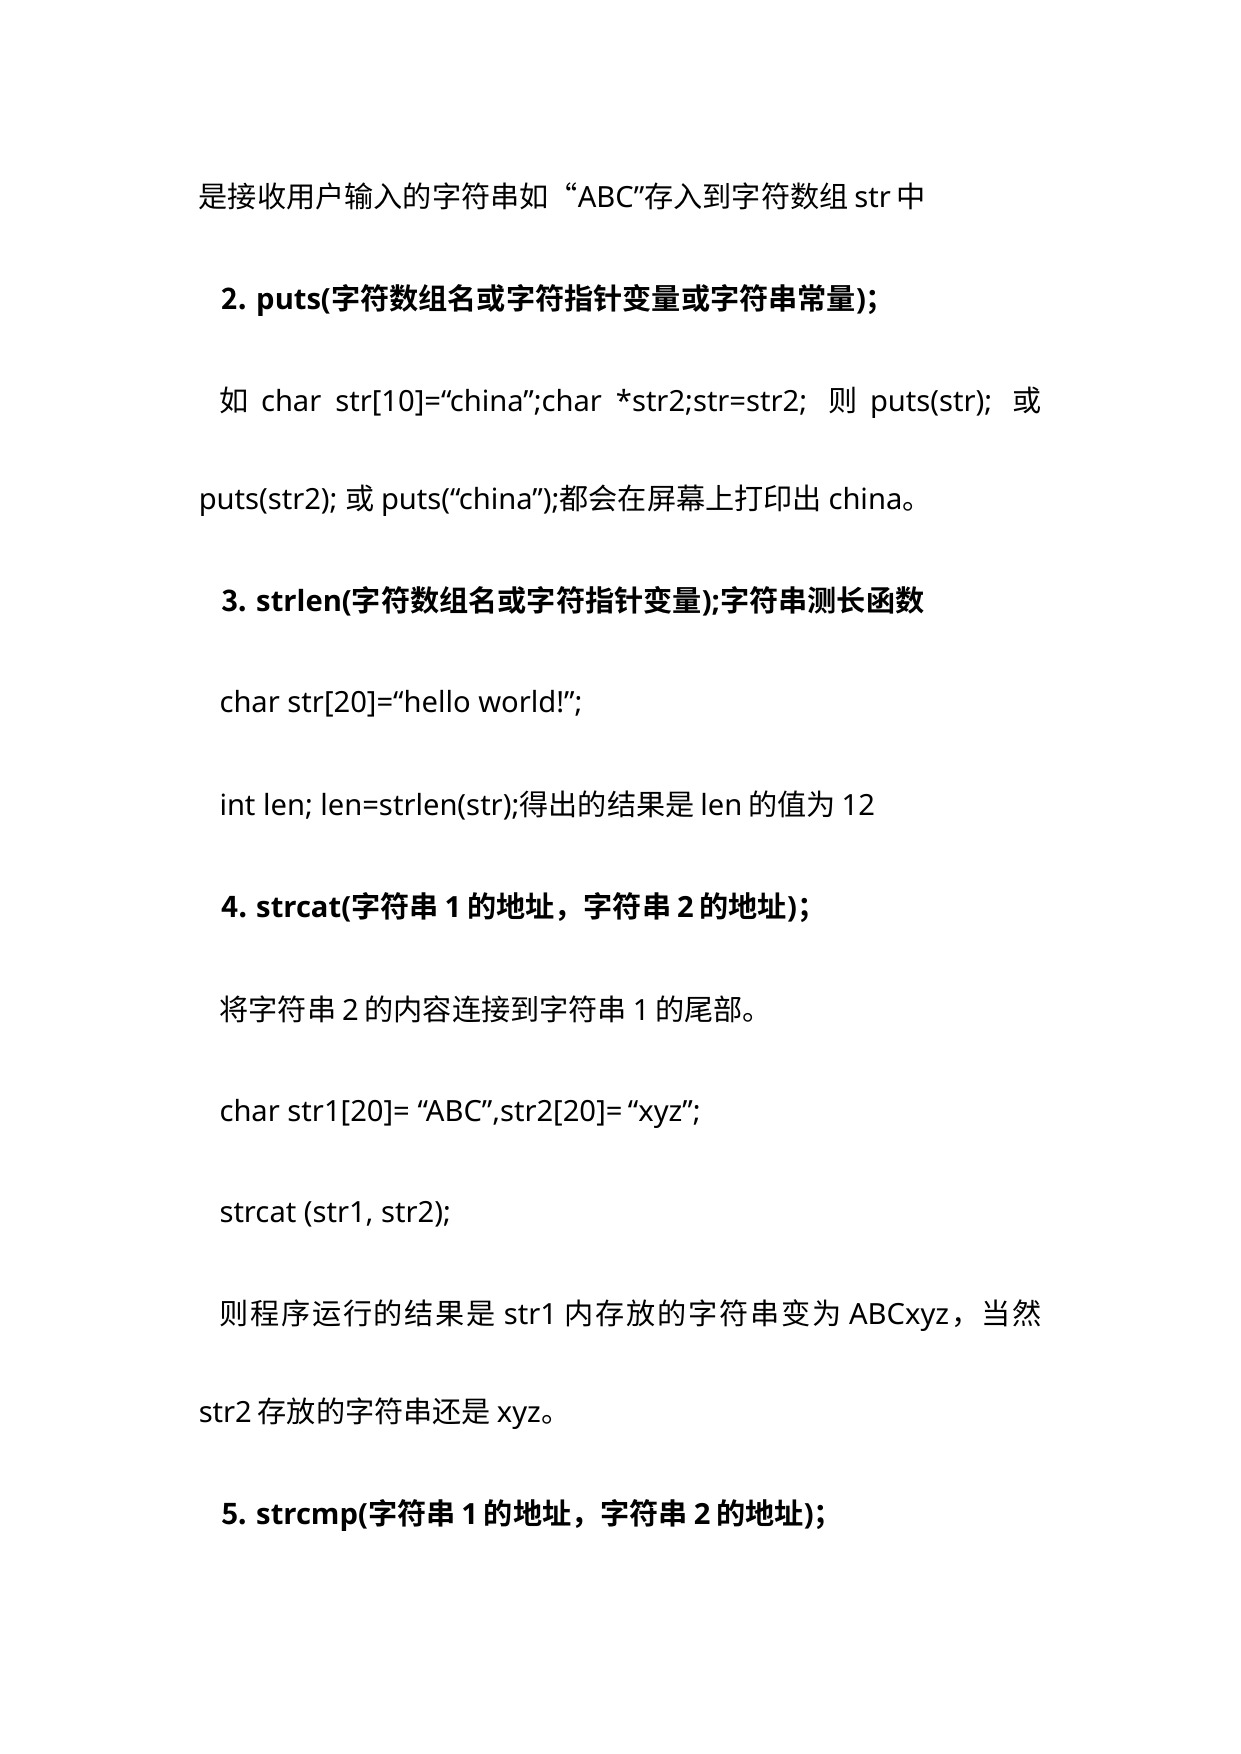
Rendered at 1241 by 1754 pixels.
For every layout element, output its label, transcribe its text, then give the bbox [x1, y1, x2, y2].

text char str1[20]= “ABC”,str2[20]= “xyz”; [198, 1077, 1042, 1142]
text int len; len=strlen(str);得出的结果是len的值为12 [198, 770, 1042, 835]
text ⒉ puts(字符数组名或字符指针变量或字符串常量)； [198, 264, 1042, 329]
text 如char str[10]=“china”;char *str2;str=str2; 则puts(str); 或puts(str2); 或 puts(“china”);都会在屏幕上打印出 china。 [198, 367, 1042, 529]
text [198, 162, 1042, 227]
text 将字符串2的内容连接到字符串1的尾部。 [198, 975, 1042, 1040]
text ⒋ strcat(字符串1的地址，字符串2的地址)； [198, 872, 1042, 937]
text ⒌ strcmp(字符串1的地址，字符串2的地址)； [198, 1479, 1042, 1544]
text char str[20]=“hello world!”; [198, 669, 1042, 734]
text 则程序运行的结果是str1内存放的字符串变为ABCxyz，当然str2存放的字符串还是xyz。 [198, 1279, 1042, 1442]
text strcat (str1, str2); [198, 1178, 1042, 1243]
text ⒊ strlen(字符数组名或字符指针变量);字符串测长函数 [198, 567, 1042, 632]
